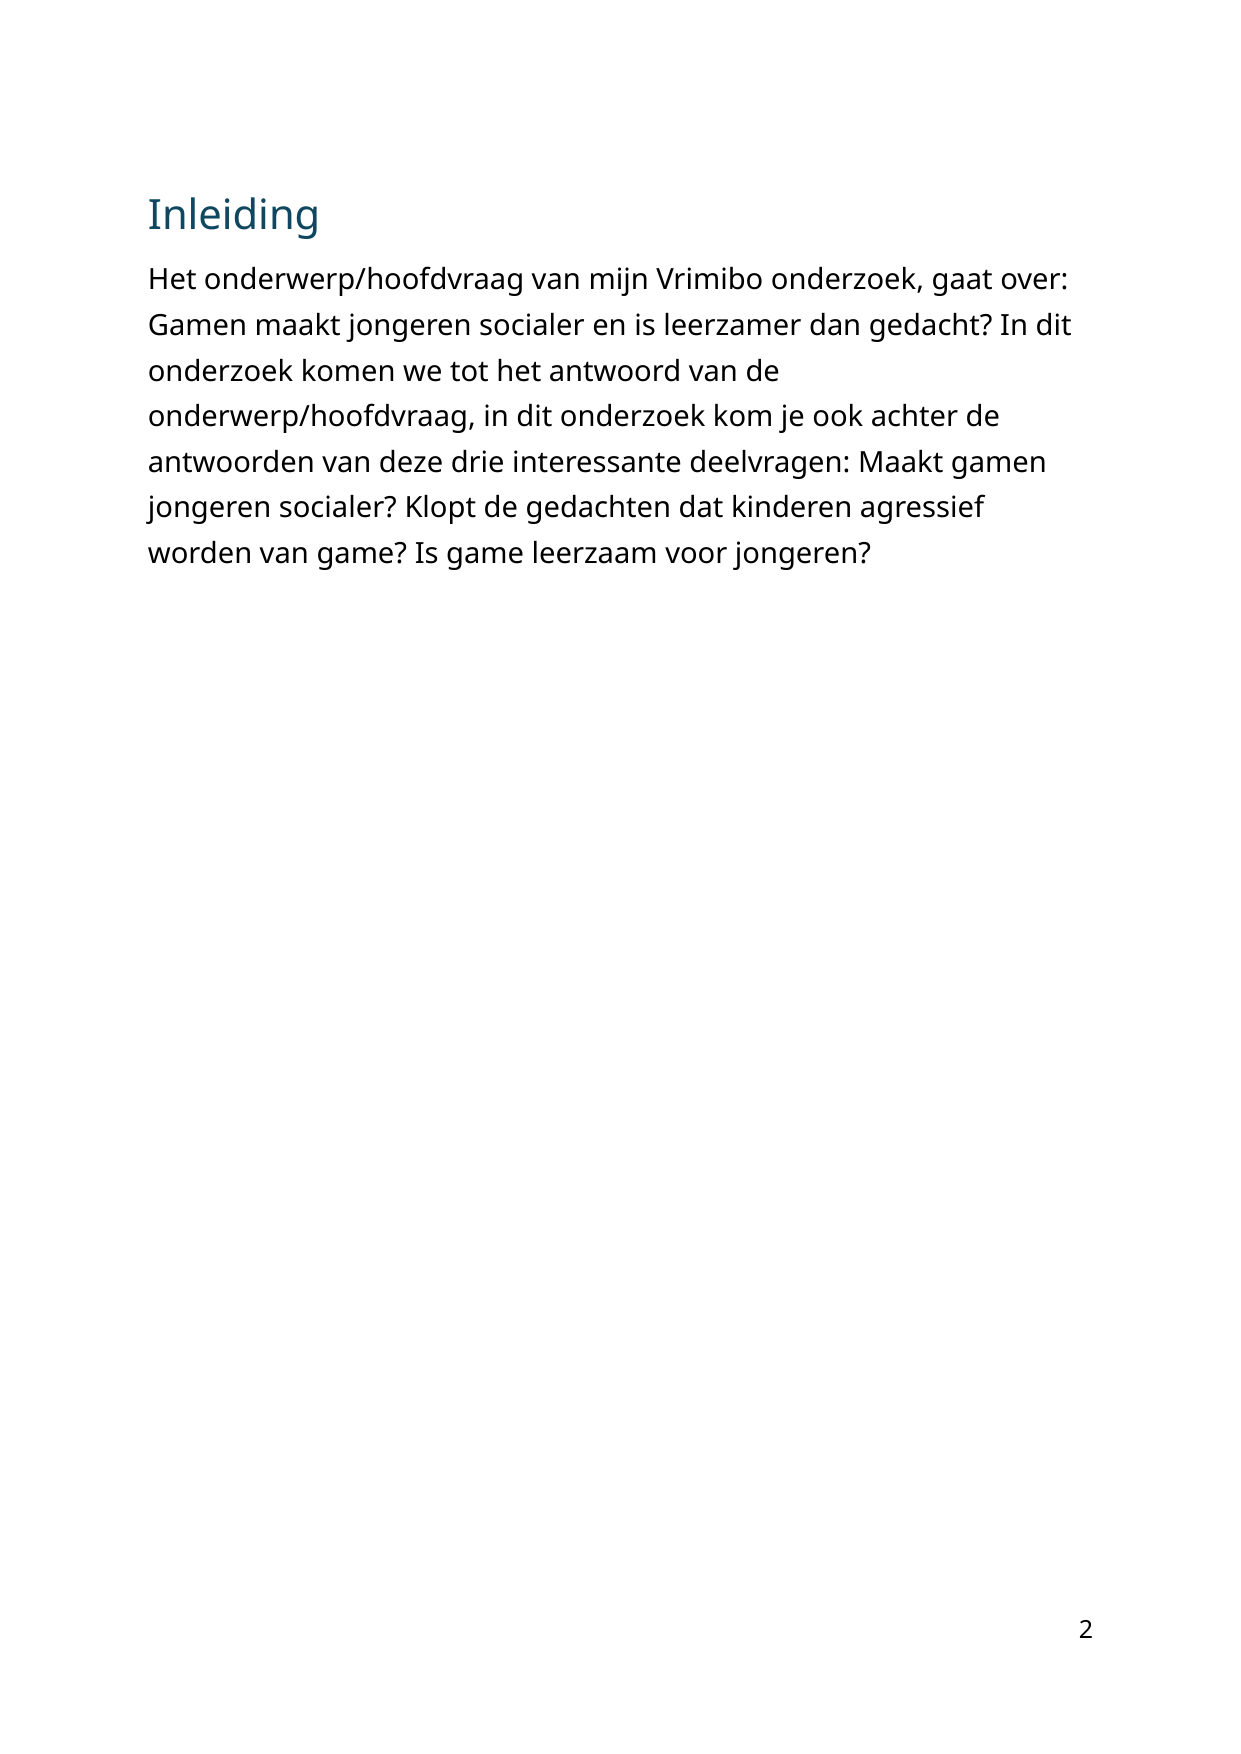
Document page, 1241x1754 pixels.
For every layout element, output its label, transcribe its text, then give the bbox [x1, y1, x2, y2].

text Het onderwerp/hoofdvraag van mijn Vrimibo onderzoek, gaat over: Gamen maakt jongeren socialer en is leerzamer dan gedacht? In dit onderzoek komen we tot het antwoord van de onderwerp/hoofdvraag, in dit onderzoek kom je ook achter de antwoorden van deze drie interessante deelvragen: Maakt gamen jongeren socialer? Klopt de gedachten dat kinderen agressief worden van game? Is game leerzaam voor jongeren? [148, 259, 1093, 572]
subtitle Inleiding [148, 185, 1093, 242]
